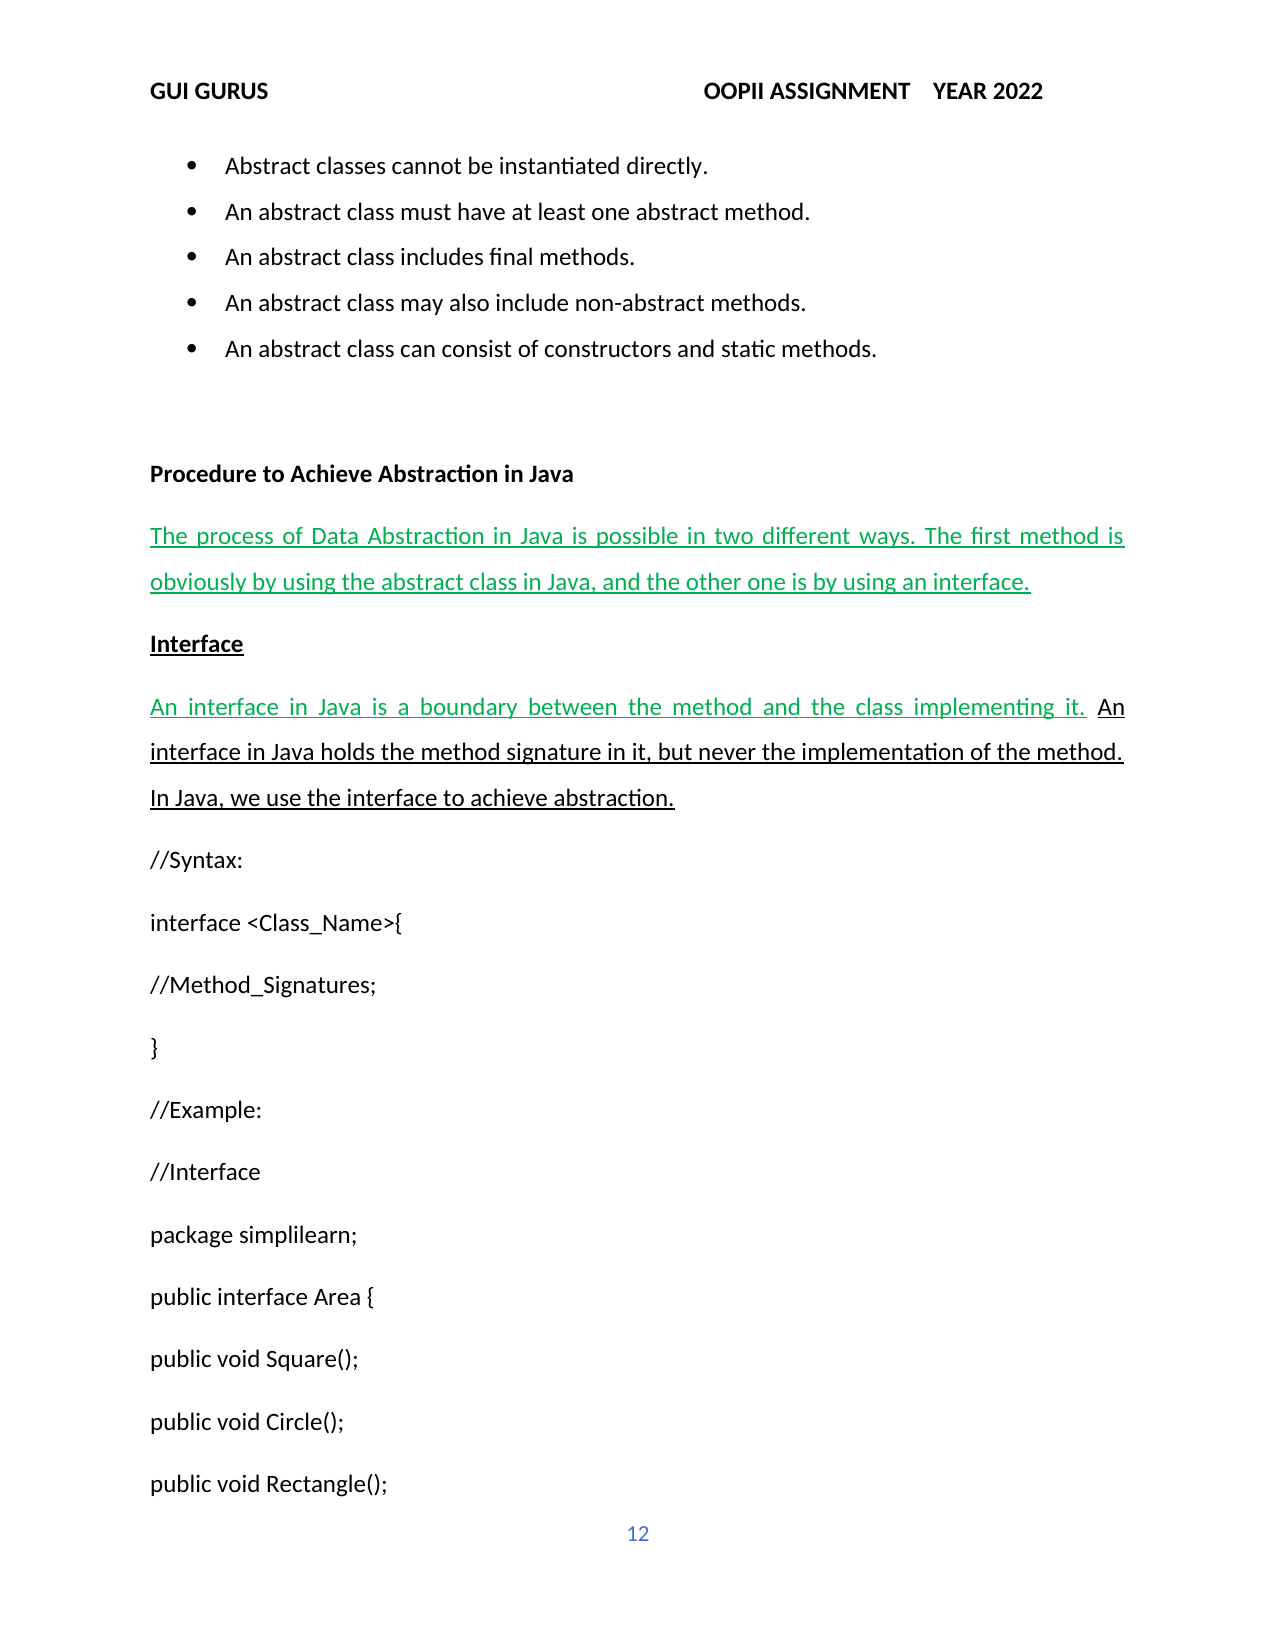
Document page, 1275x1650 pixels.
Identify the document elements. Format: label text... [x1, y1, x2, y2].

text public void Square(); [150, 1344, 1125, 1374]
text package simplilearn; [150, 1219, 1125, 1249]
text //Interface [150, 1156, 1125, 1187]
list An abstract class must have at least one abstract method. [187, 196, 1125, 226]
list An abstract class includes final methods. [187, 241, 1125, 272]
text Interface [150, 628, 1125, 659]
text The process of Data Abstraction in Java is possible in two different ways. The first method is obviously by using the abstract class in Java, and the other one is by using an interface. [150, 520, 1125, 546]
list Abstract classes cannot be instantiated directly. [187, 150, 1125, 181]
text Procedure to Achieve Abstraction in Java [150, 458, 1125, 488]
text An interface in Java is a boundary between the method and the class implementing it. An interface in Java holds the method signature in it, but never the implementation of the method. In Java, we use the interface to achieve abstraction. [150, 691, 1125, 813]
text public void Circle(); [150, 1406, 1125, 1437]
text //Syntax: [150, 844, 1125, 875]
text } [150, 1032, 1125, 1062]
text public void Rectangle(); [150, 1468, 1125, 1499]
list An abstract class can consist of constructors and static methods. [187, 333, 1125, 363]
text The process of Data Abstraction in Java is possible in two different ways. The first method is obviously by using the abstract class in Java, and the other one is by using an interface. [150, 548, 1125, 596]
text public interface Area { [150, 1281, 1125, 1312]
text //Method_Signatures; [150, 969, 1125, 1000]
text interface <Class_Name>{ [150, 907, 1125, 937]
text //Example: [150, 1094, 1125, 1124]
list An abstract class may also include non-abstract methods. [187, 287, 1125, 318]
